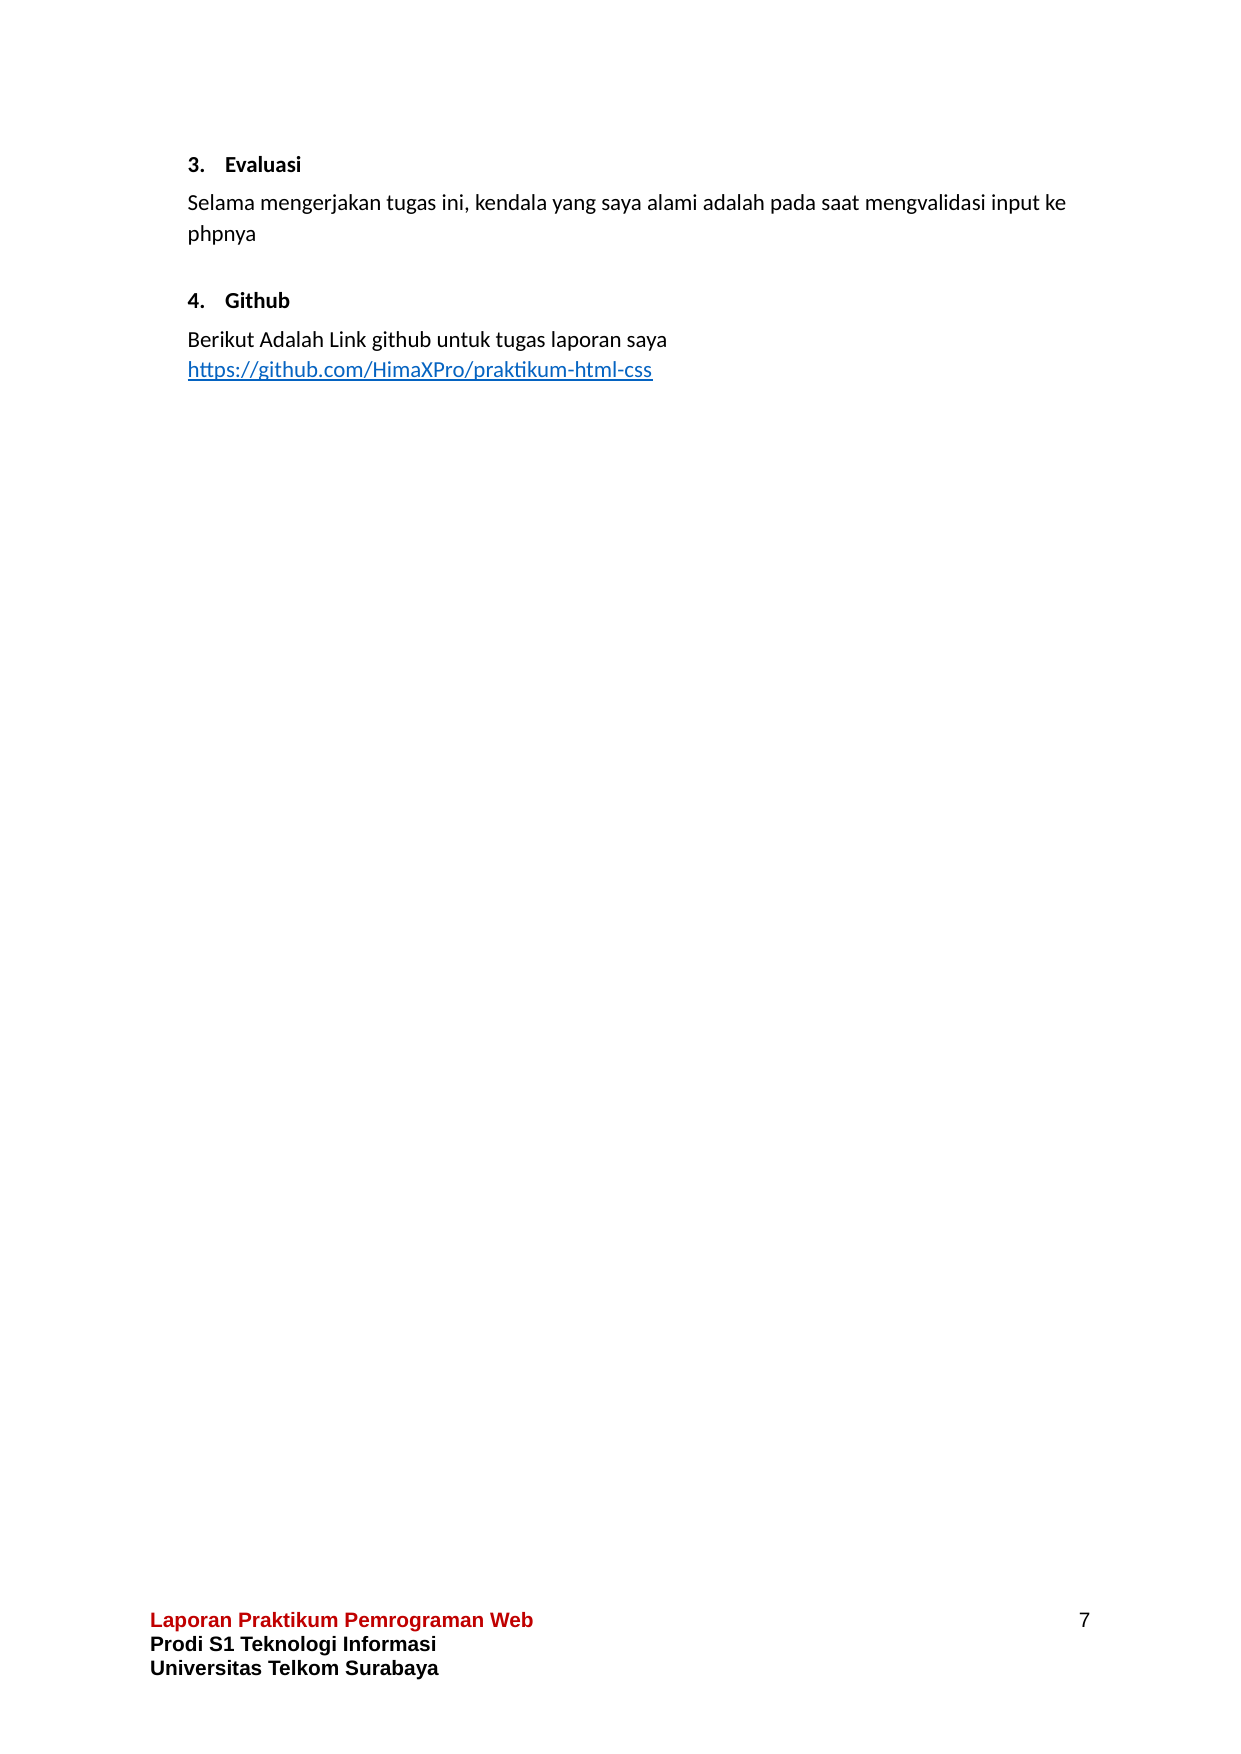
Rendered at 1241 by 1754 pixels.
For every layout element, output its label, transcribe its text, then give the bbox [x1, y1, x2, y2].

subtitle Evaluasi [187, 150, 1090, 178]
list Berikut Adalah Link github untuk tugas laporan saya [187, 325, 1090, 353]
list https://github.com/HimaXPro/praktikum-html-css [187, 355, 1090, 383]
list Selama mengerjakan tugas ini, kendala yang saya alami adalah pada saat mengvalidasi input ke phpnya [187, 188, 1090, 247]
subtitle Github [187, 286, 1090, 314]
